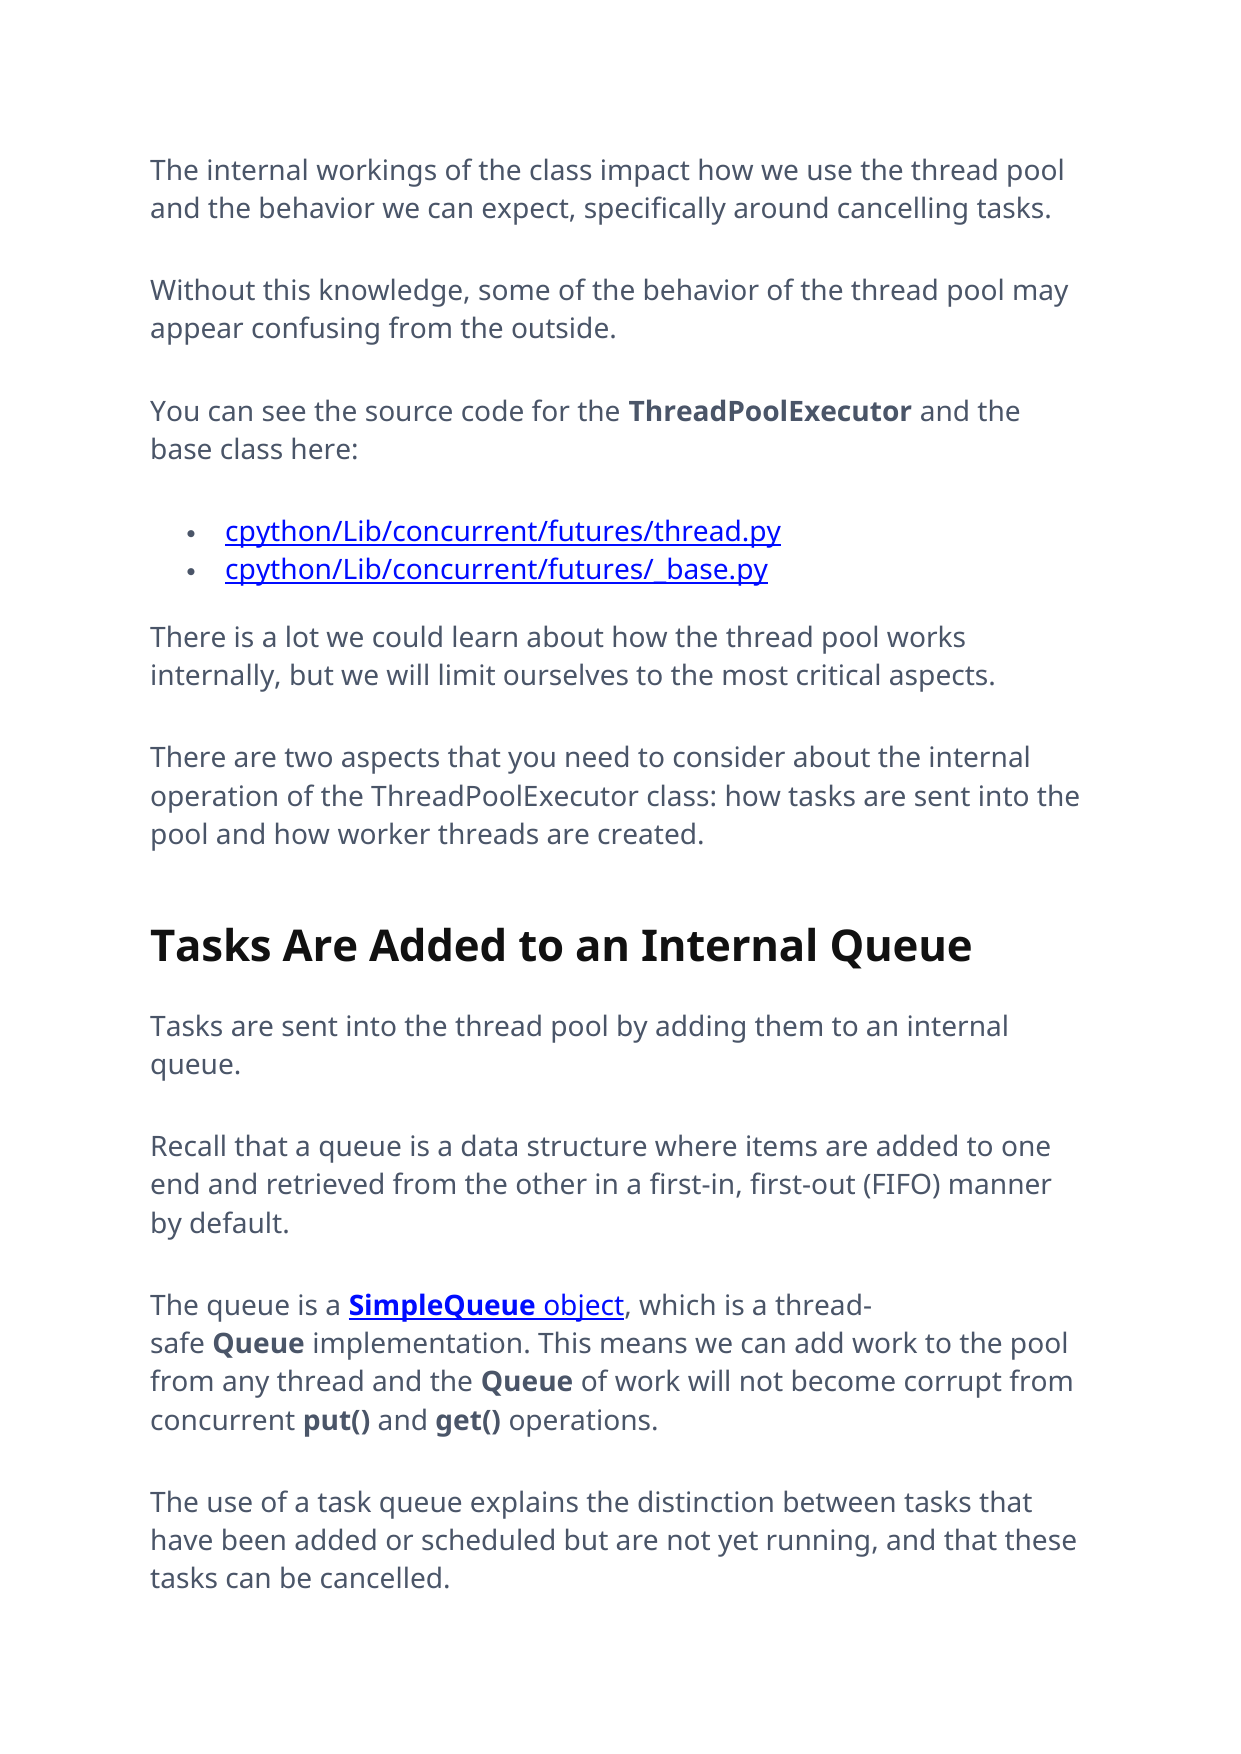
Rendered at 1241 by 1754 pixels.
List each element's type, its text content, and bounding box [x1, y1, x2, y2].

list cpython/Lib/concurrent/futures/_base.py [187, 549, 1090, 588]
text You can see the source code for the ThreadPoolExecutor and the base class here: [150, 391, 1090, 467]
list cpython/Lib/concurrent/futures/thread.py [187, 511, 1090, 549]
text Tasks are sent into the thread pool by adding them to an internal queue. [150, 1006, 1090, 1082]
text The internal workings of the class impact how we use the thread pool and the behavior we can expect, specifically around cancelling tasks. [150, 150, 1090, 227]
text Without this knowledge, some of the behavior of the thread pool may appear confusing from the outside. [150, 270, 1090, 347]
text Tasks Are Added to an Internal Queue [150, 915, 1090, 974]
text Recall that a queue is a data structure where items are added to one end and retrieved from the other in a first-in, first-out (FIFO) manner by default. [150, 1126, 1090, 1241]
text There is a lot we could learn about how the thread pool works internally, but we will limit ourselves to the most critical aspects. [150, 617, 1090, 694]
text The queue is a SimpleQueue object, which is a thread-safe Queue implementation. This means we can add work to the pool from any thread and the Queue of work will not become corrupt from concurrent put() and get() operations. [150, 1285, 1090, 1438]
text There are two aspects that you need to consider about the internal operation of the ThreadPoolExecutor class: how tasks are sent into the pool and how worker threads are created. [150, 737, 1090, 852]
text The use of a task queue explains the distinction between tasks that have been added or scheduled but are not yet running, and that these tasks can be cancelled. [150, 1482, 1090, 1597]
